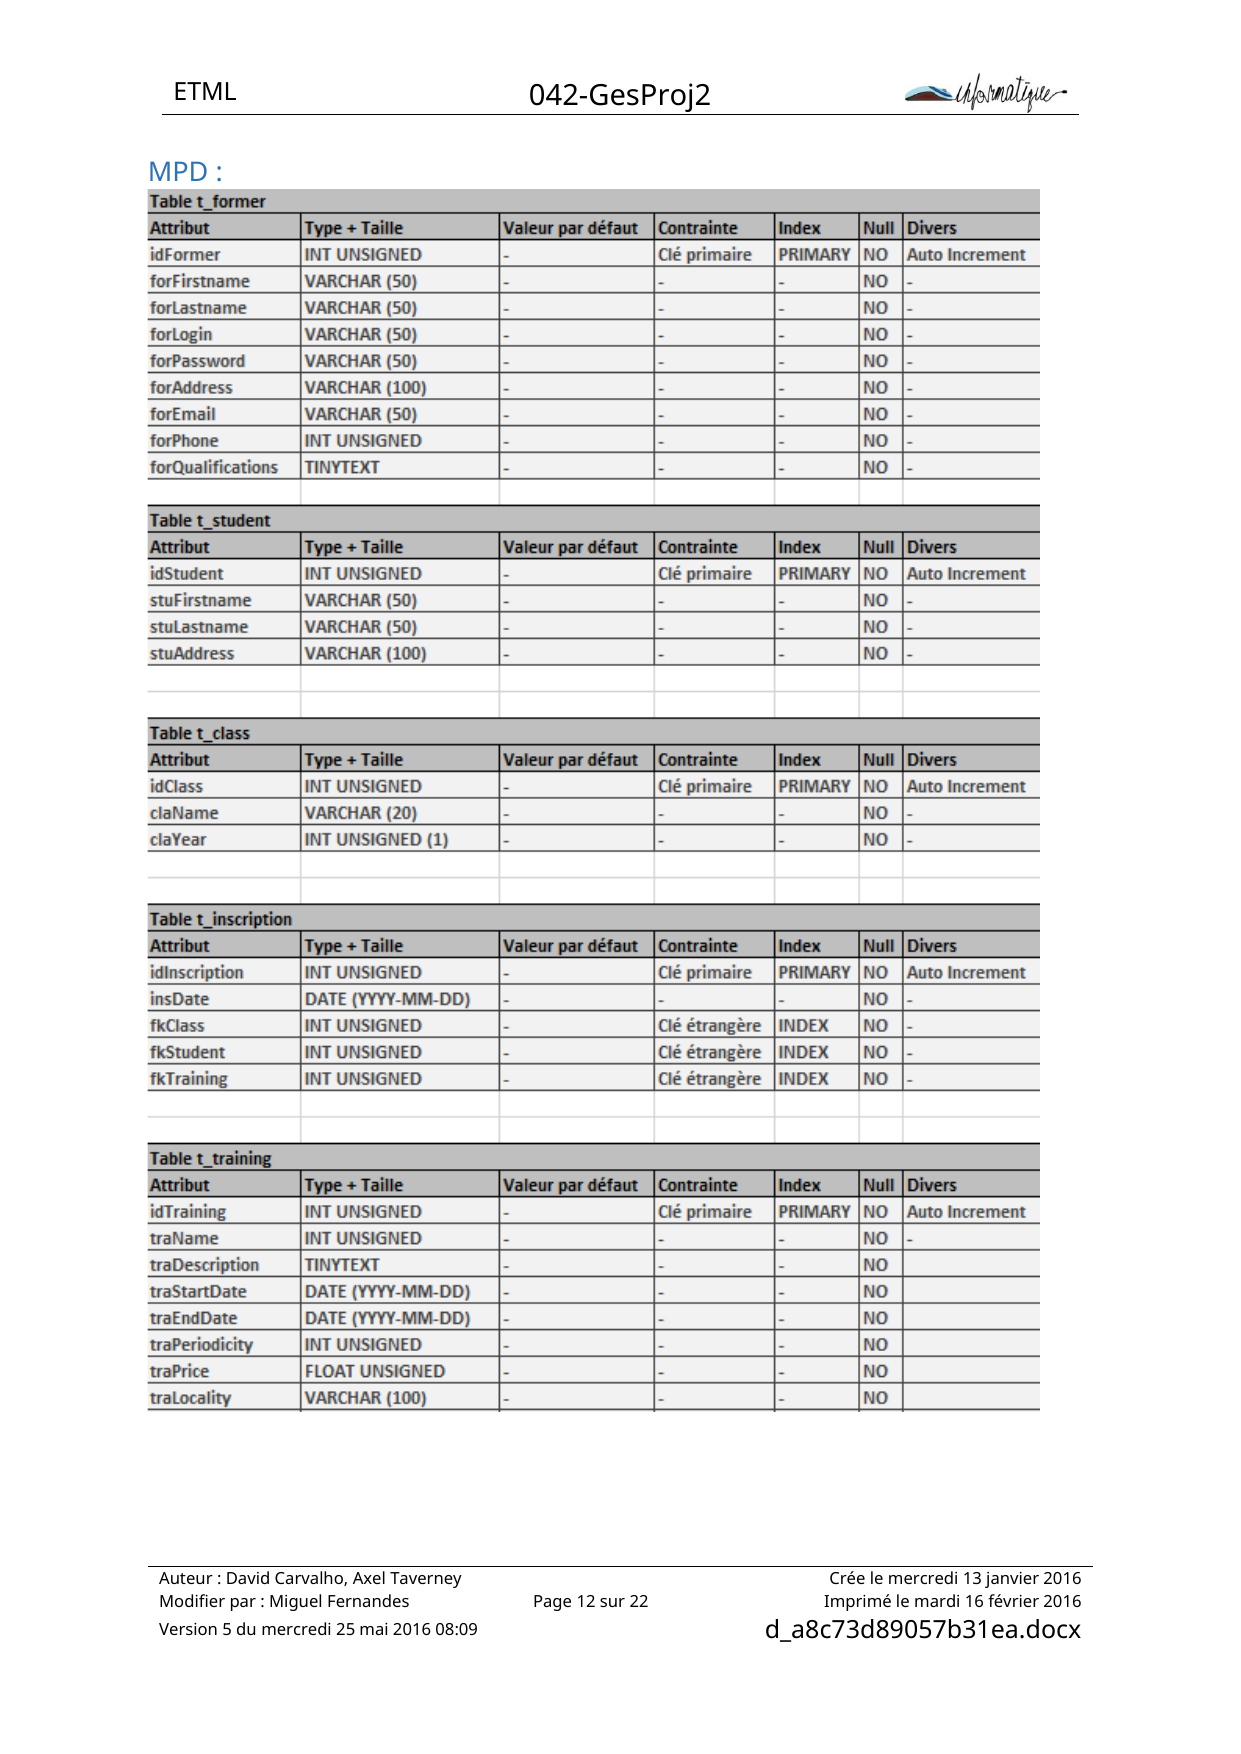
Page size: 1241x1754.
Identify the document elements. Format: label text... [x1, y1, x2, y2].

subtitle MPD : [148, 153, 1093, 189]
picture [147, 189, 1040, 1412]
